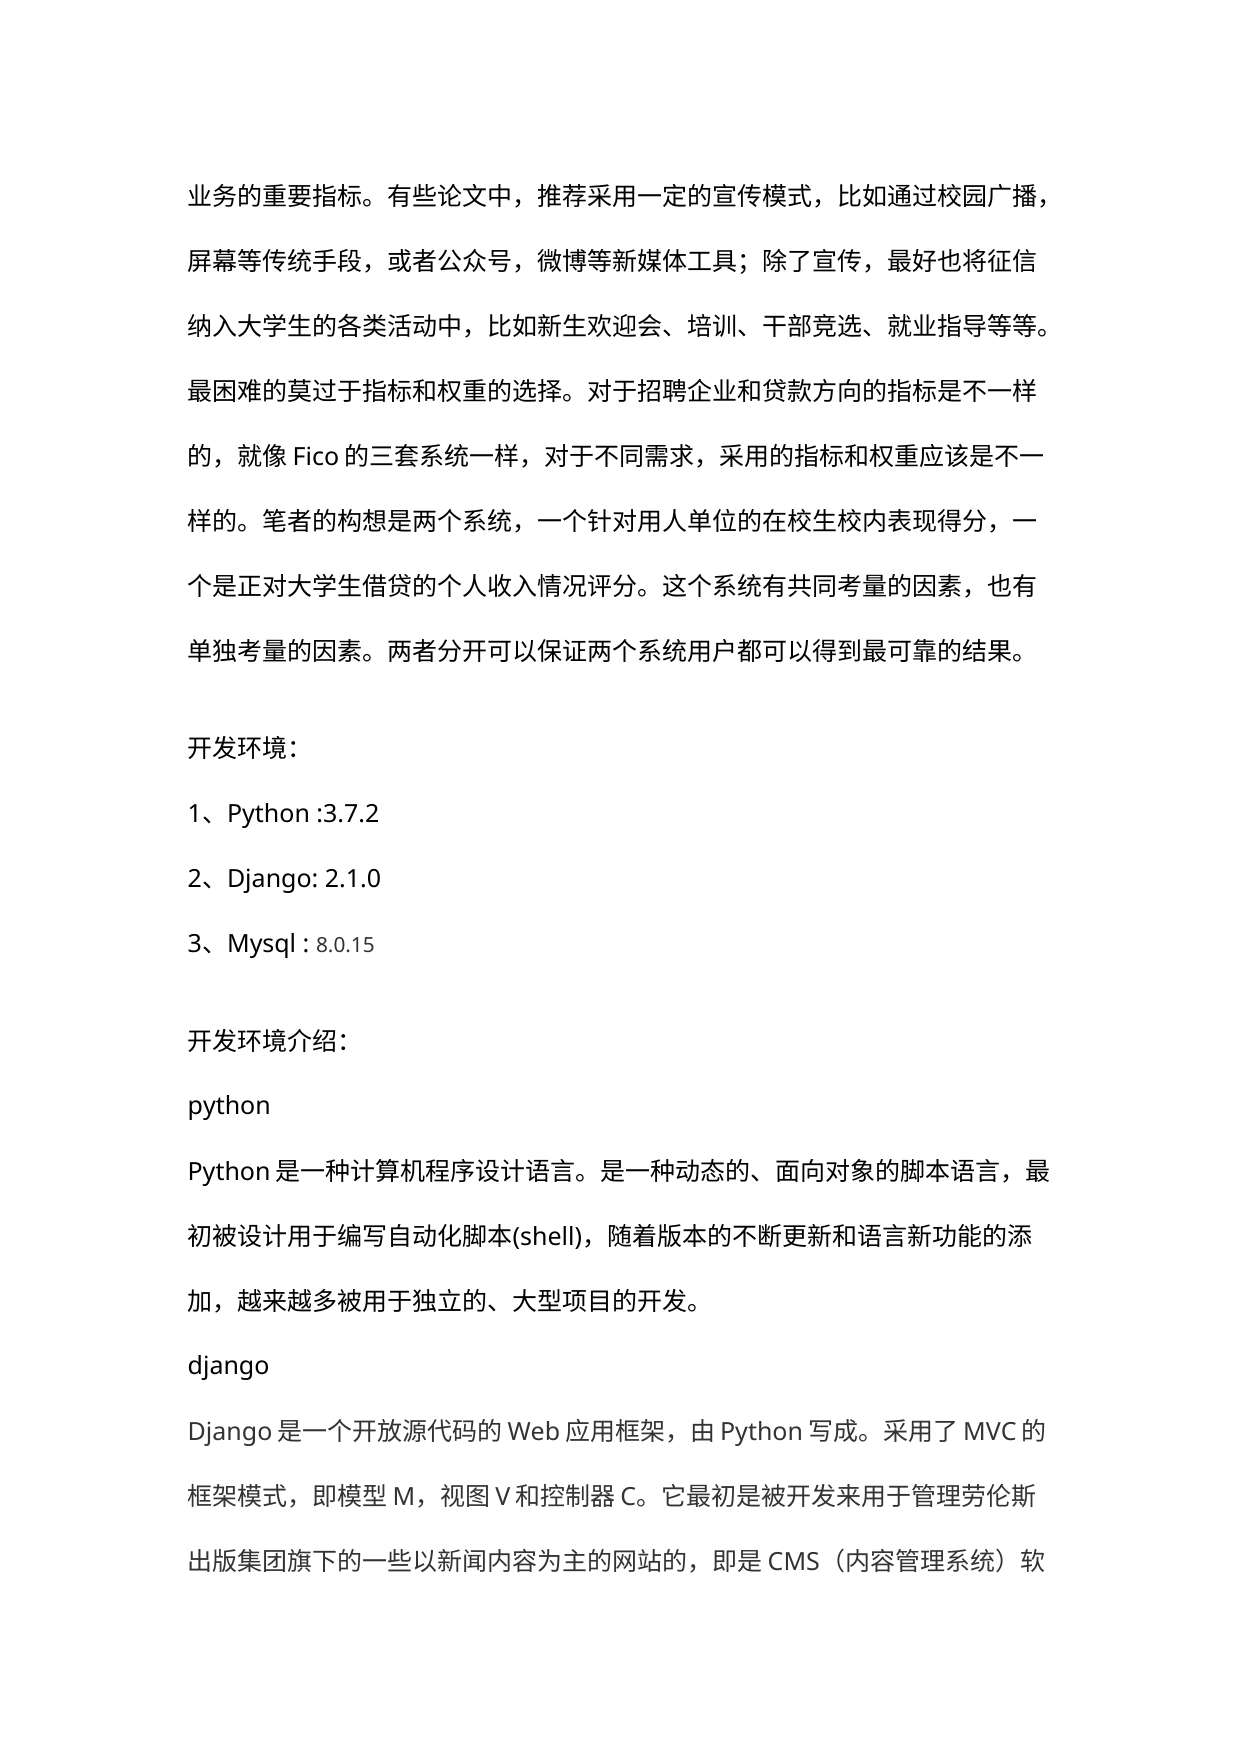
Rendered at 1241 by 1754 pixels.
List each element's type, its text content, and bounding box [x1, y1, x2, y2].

text 1、Python :3.7.2 [187, 779, 1053, 844]
text django [187, 1332, 1053, 1397]
text 3、Mysql : 8.0.15 [187, 909, 1053, 974]
text 2、Django: 2.1.0 [187, 844, 1053, 909]
text 开发环境： [187, 714, 1053, 779]
text Python是一种计算机程序设计语言。是一种动态的、面向对象的脚本语言，最初被设计用于编写自动化脚本(shell)，随着版本的不断更新和语言新功能的添加，越来越多被用于独立的、大型项目的开发。 [187, 1137, 1053, 1332]
text 最困难的莫过于指标和权重的选择。对于招聘企业和贷款方向的指标是不一样的，就像Fico的三套系统一样，对于不同需求，采用的指标和权重应该是不一样的。笔者的构想是两个系统，一个针对用人单位的在校生校内表现得分，一个是正对大学生借贷的个人收入情况评分。这个系统有共同考量的因素，也有单独考量的因素。两者分开可以保证两个系统用户都可以得到最可靠的结果。 [187, 357, 1053, 682]
text python [187, 1072, 1053, 1137]
text 开发环境介绍： [187, 1007, 1053, 1072]
